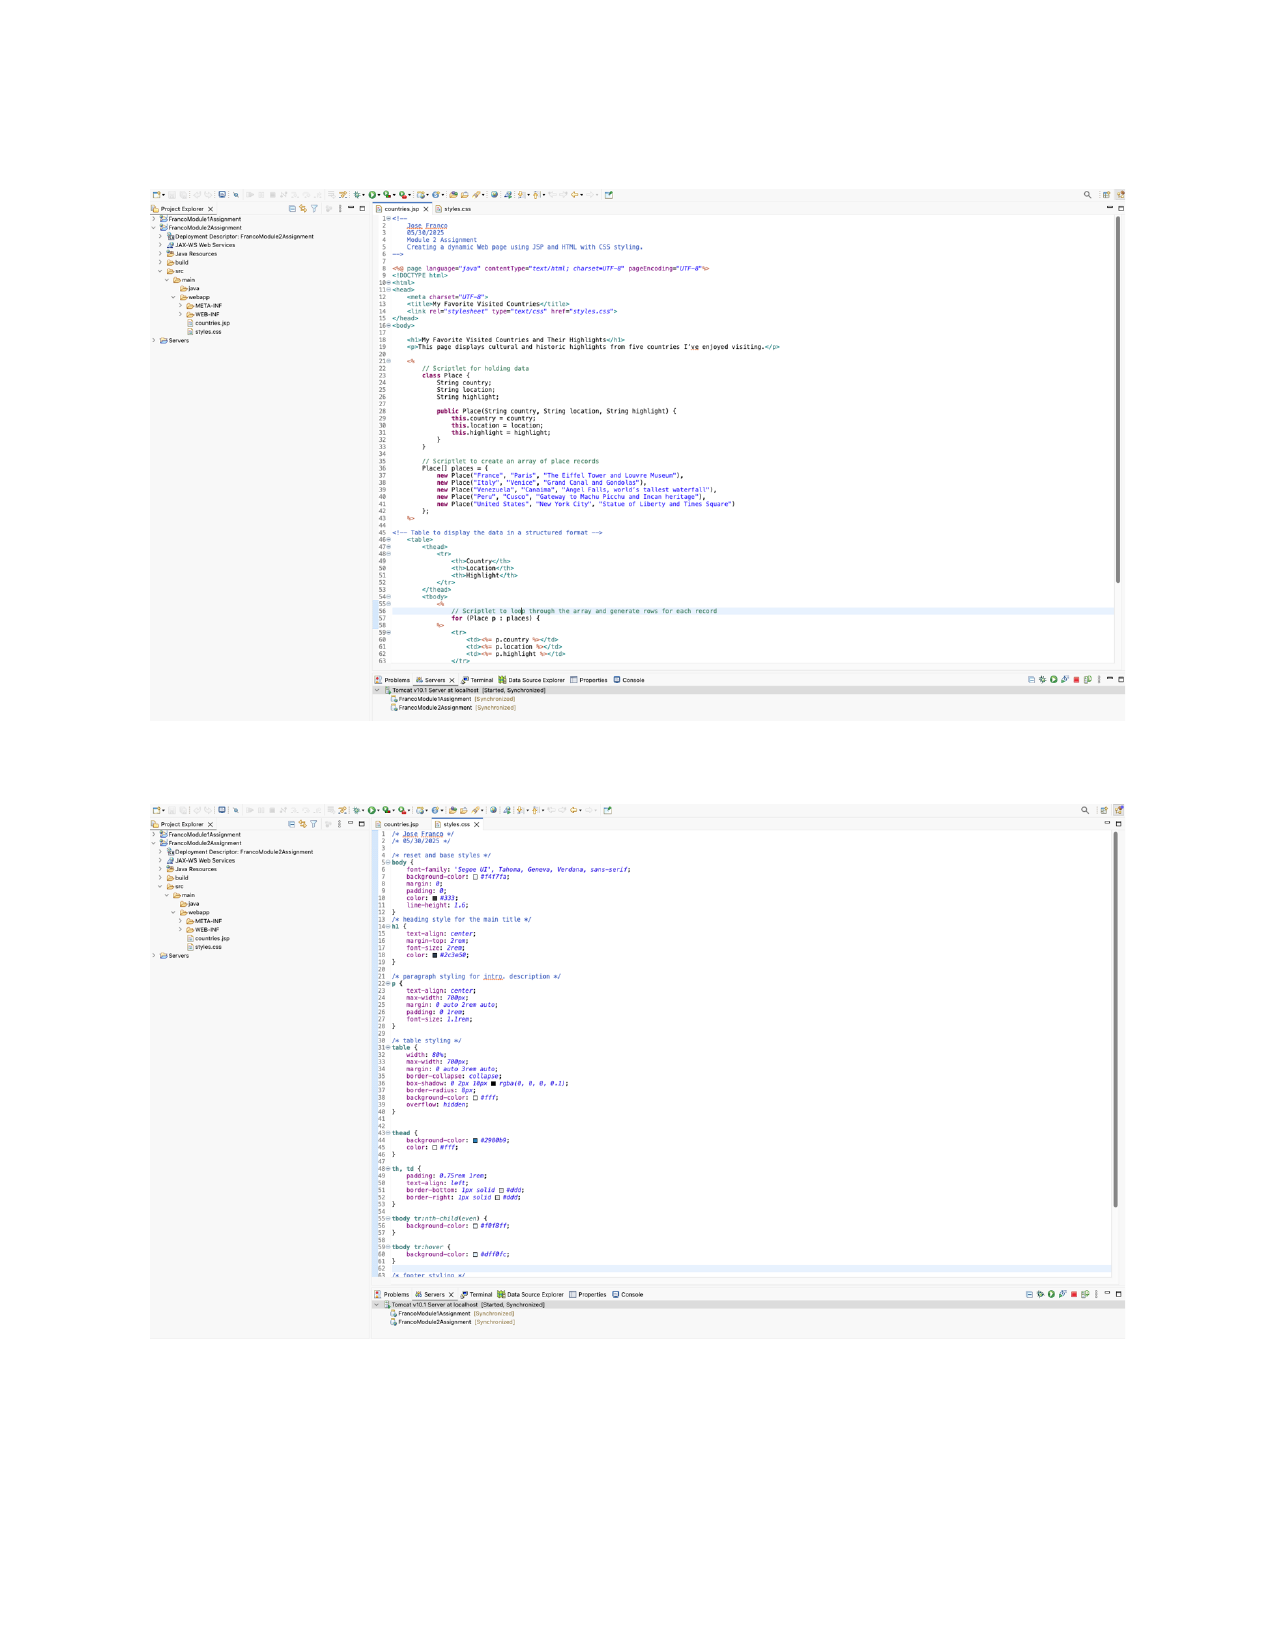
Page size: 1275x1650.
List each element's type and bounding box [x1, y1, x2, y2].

picture [150, 804, 1125, 1339]
picture [150, 189, 1125, 721]
